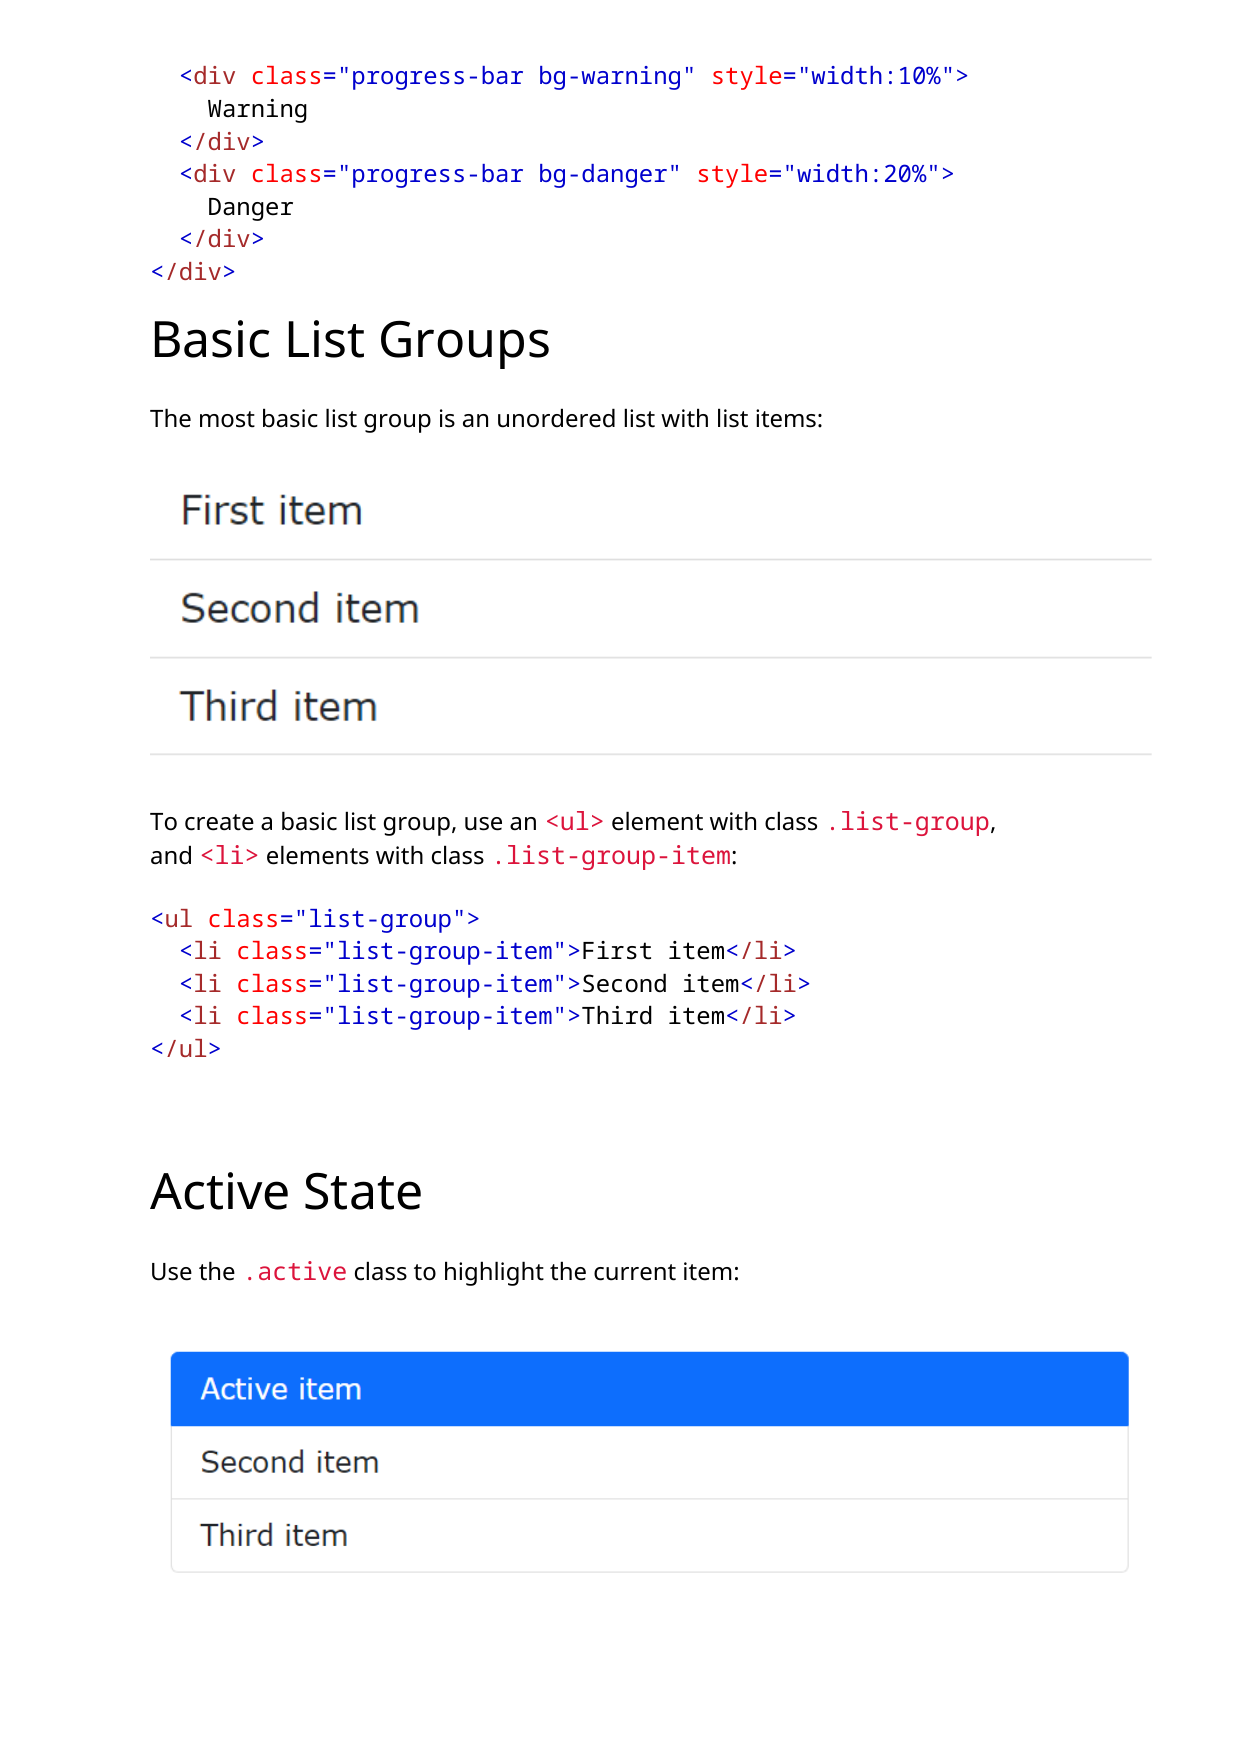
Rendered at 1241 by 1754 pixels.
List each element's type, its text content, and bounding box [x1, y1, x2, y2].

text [150, 59, 1152, 287]
text <ul class="list-group"> <li class="list-group-item">First item</li> <li class="list-group-item">Second item</li> <li class="list-group-item">Third item</li> </ul> [150, 901, 1152, 1064]
text Use the .active class to highlight the current item: [150, 1254, 1152, 1288]
text Active State [150, 1156, 1152, 1224]
text The most basic list group is an unordered list with list items: [150, 402, 1152, 435]
picture [150, 464, 1152, 774]
picture [150, 1317, 1152, 1603]
text To create a basic list group, use an <ul> element with class .list-group, and <li> elements with class .list-group-item: [150, 803, 1152, 871]
text Basic List Groups [150, 304, 1152, 372]
